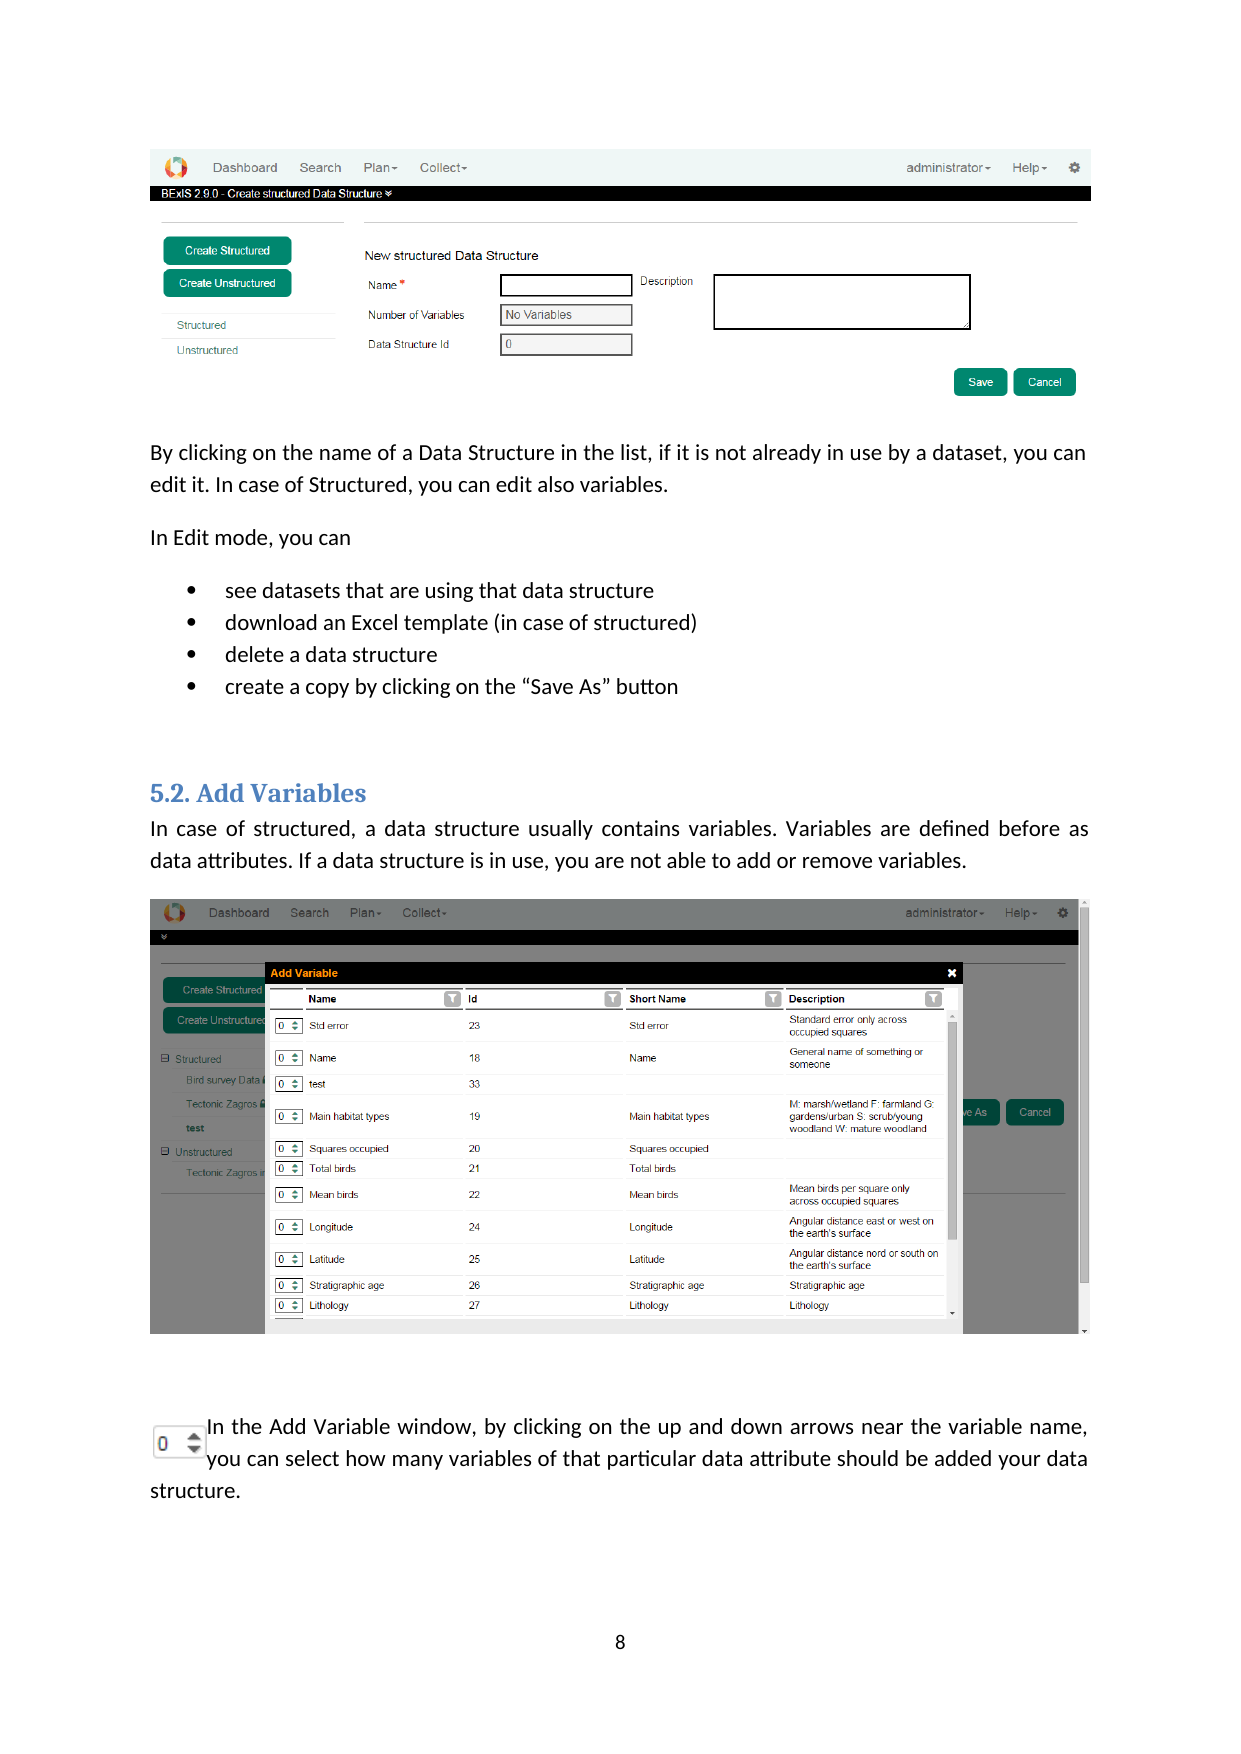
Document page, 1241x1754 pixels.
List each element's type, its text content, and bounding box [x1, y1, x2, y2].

text In case of structured, a data structure usually contains variables. Variables are defined before as data attributes. If a data structure is in use, you are not able to add or remove variables. [150, 842, 1090, 874]
text By clicking on the name of a Data Structure in the list, if it is not already in use by a dataset, you can edit it. In case of Structured, you can edit also variables. [150, 438, 1090, 498]
list see datasets that are using that data structure [187, 576, 1090, 604]
picture [150, 899, 1090, 1334]
text In Edit mode, you can [150, 523, 1090, 551]
text In the Add Variable window, by clicking on the up and down arrows near the variable name, you can select how many variables of that particular data attribute should be added your data structure. [150, 1412, 1090, 1504]
list delete a data structure [187, 640, 1090, 668]
list download an Excel template (in case of structured) [187, 608, 1090, 636]
picture [150, 149, 1091, 413]
subtitle 5.2. Add Variables [150, 778, 1090, 809]
list create a copy by clicking on the “Save As” button [187, 672, 1090, 700]
